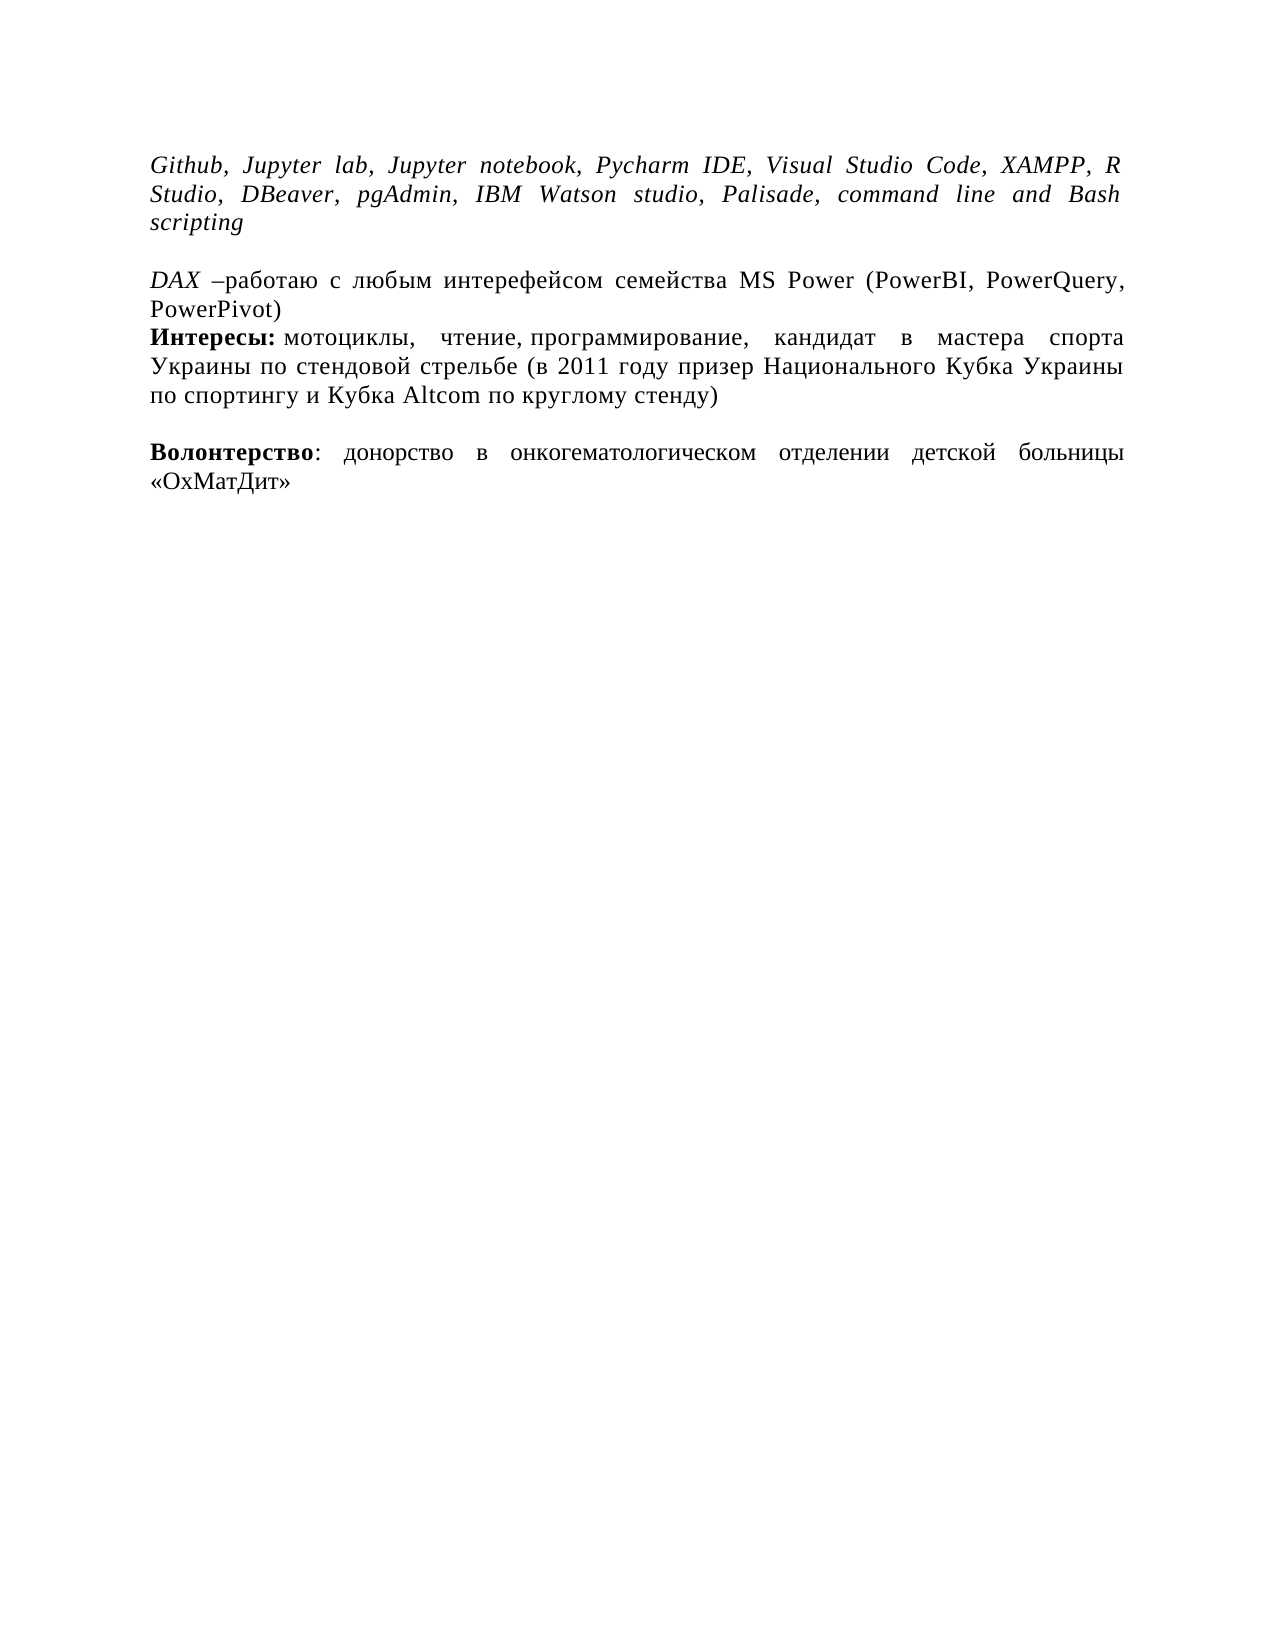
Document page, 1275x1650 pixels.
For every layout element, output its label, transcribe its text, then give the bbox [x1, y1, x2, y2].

text DAX –работаю с любым интерефейсом семейства MS Power (PowerBI, PowerQuery, PowerPivot) [150, 265, 1125, 322]
text Github, Jupyter lab, Jupyter notebook, Pycharm IDE, Visual Studio Code, XAMPP, R Studio, DBeaver, pgAdmin, IBM Watson studio, Palisade, command line and Bash scripting [150, 150, 1125, 236]
text Интересы: мотоциклы, чтение, программирование, кандидат в мастера спорта Украины по стендовой стрельбе (в 2011 году призер Национального Кубка Украины по спортингу и Кубка Altcom по круглому стенду) [150, 322, 1125, 409]
text Волонтерство: донорство в онкогематологическом отделении детской больницы «ОхМатДит» [150, 437, 1125, 495]
